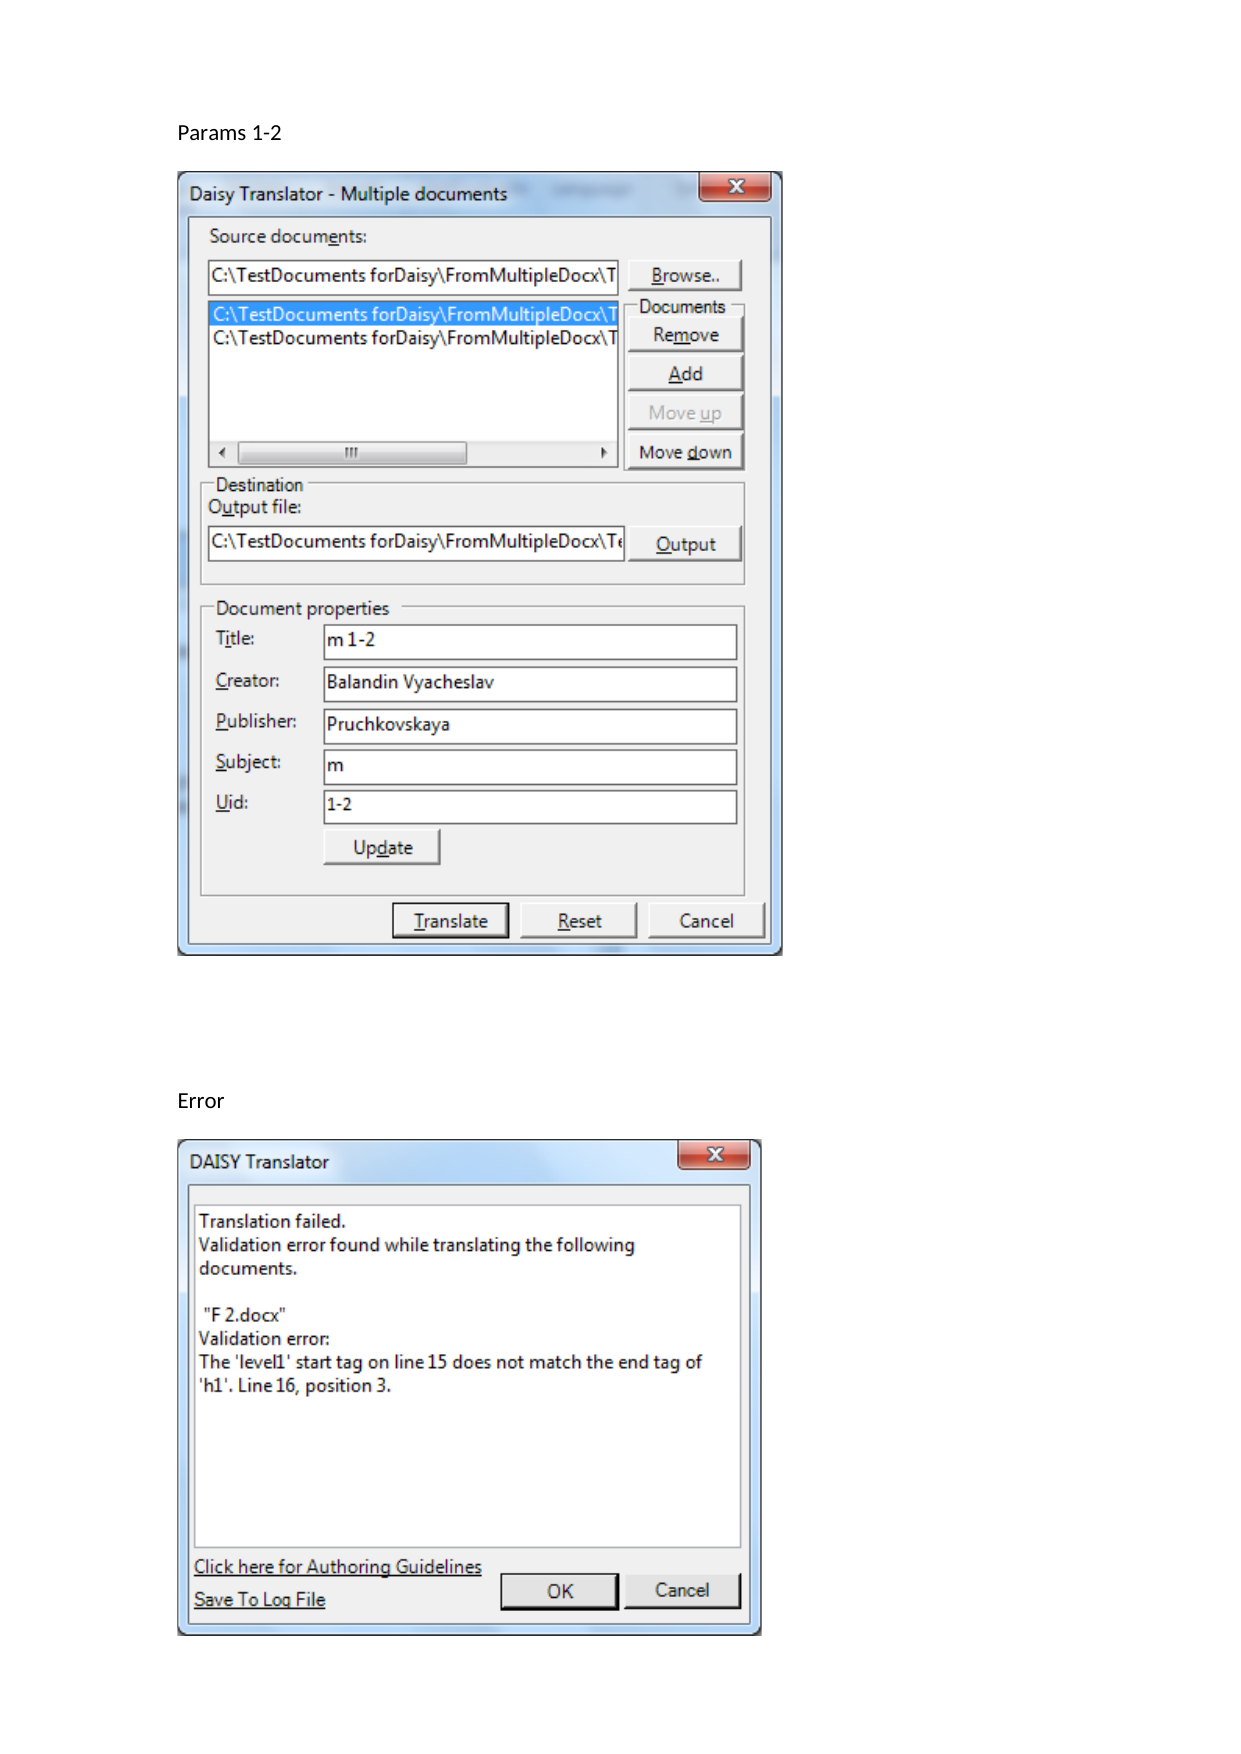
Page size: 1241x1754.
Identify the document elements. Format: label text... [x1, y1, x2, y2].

text Params 1-2 [177, 118, 1152, 146]
picture [177, 171, 783, 956]
picture [177, 1139, 762, 1636]
text Error [177, 1086, 1152, 1114]
